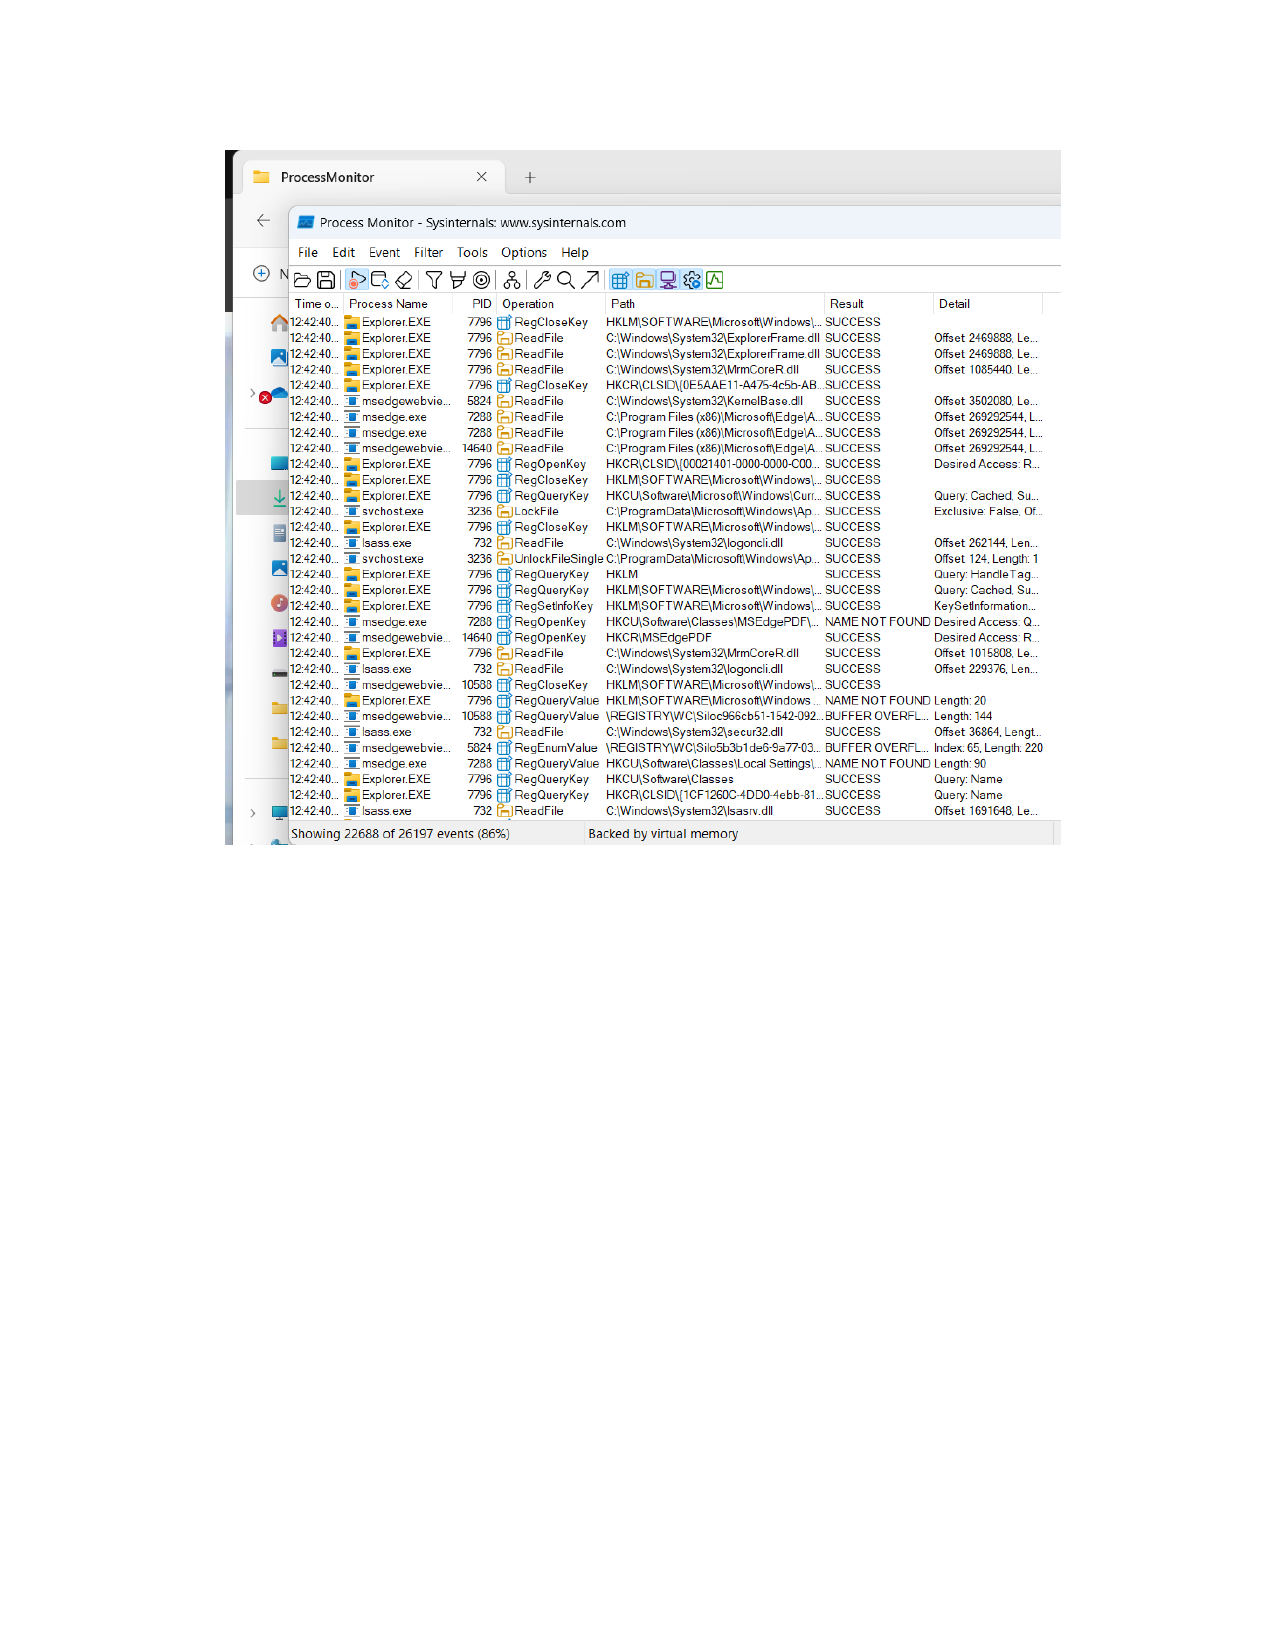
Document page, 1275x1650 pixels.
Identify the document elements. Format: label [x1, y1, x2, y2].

picture [225, 150, 1061, 845]
